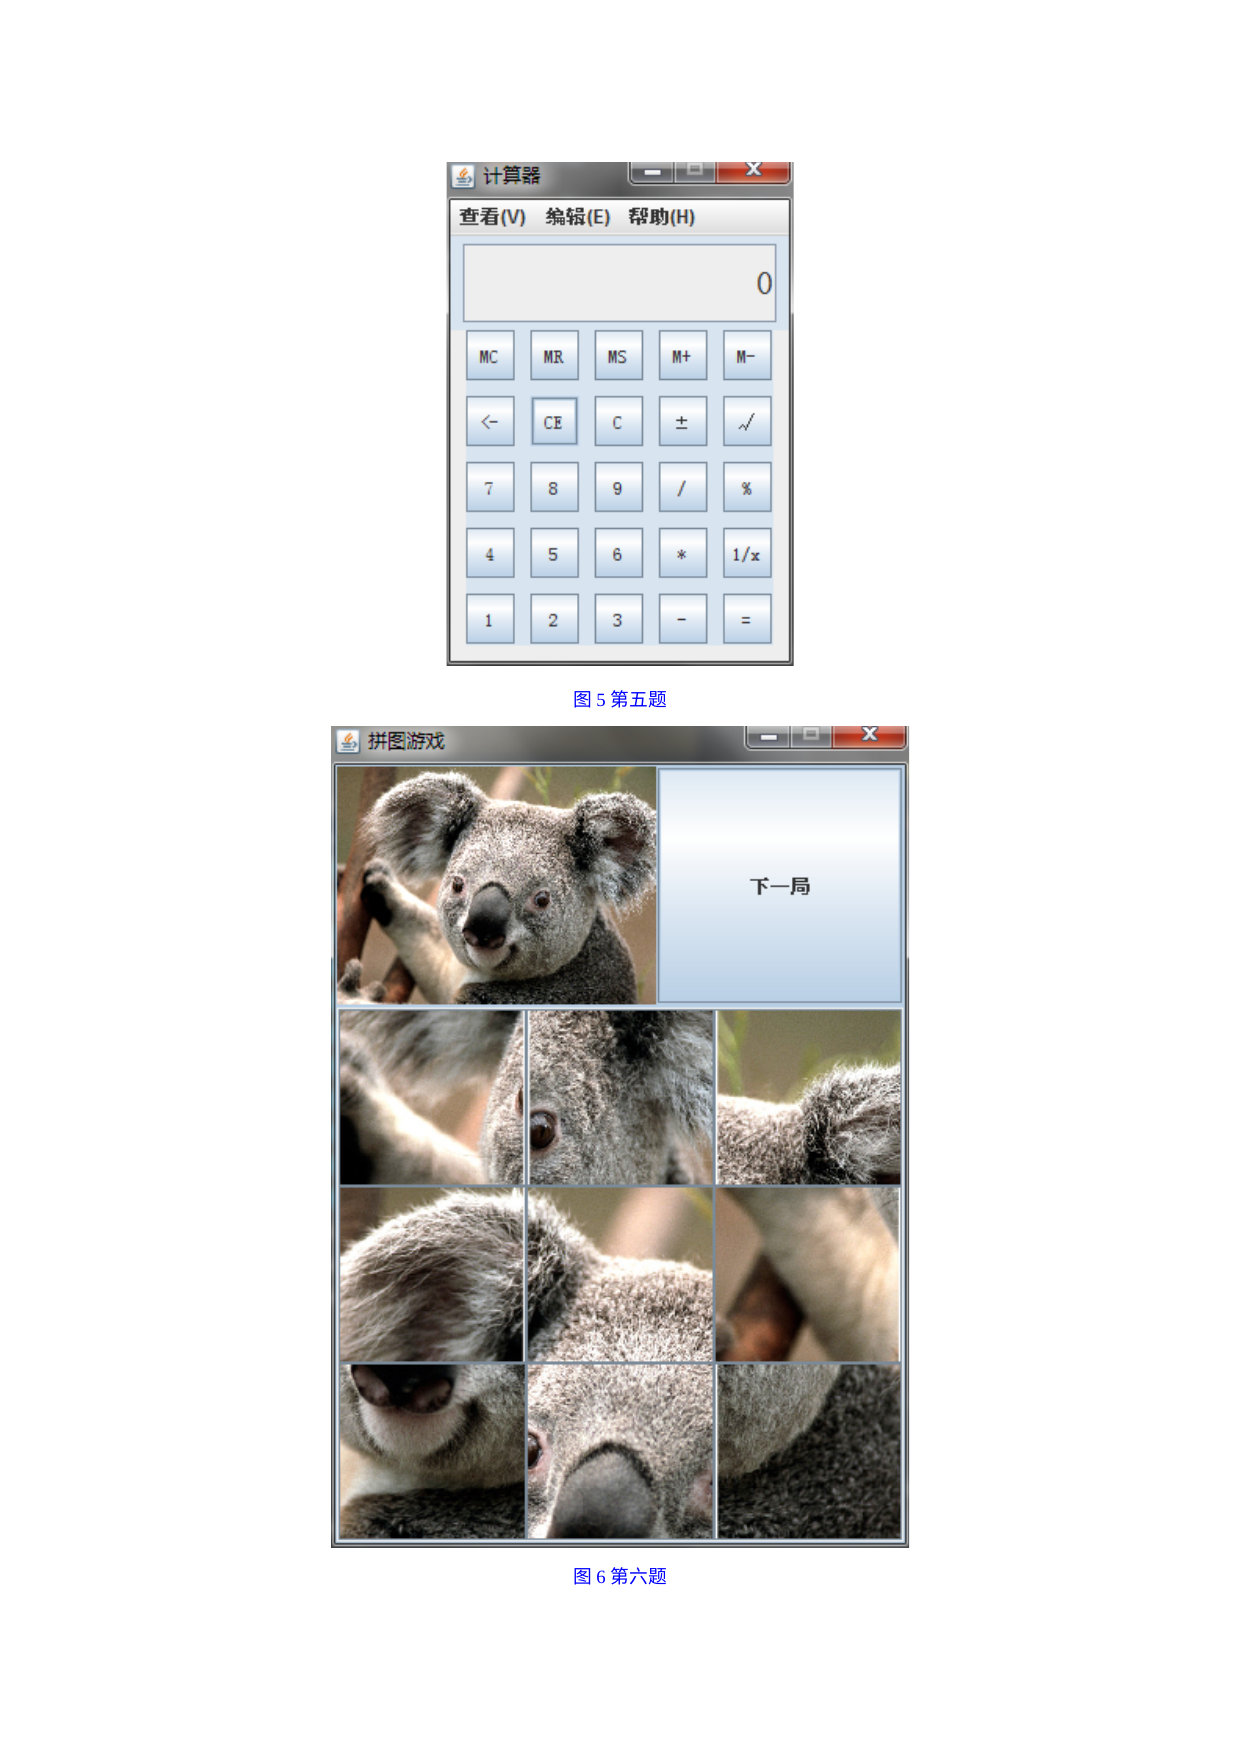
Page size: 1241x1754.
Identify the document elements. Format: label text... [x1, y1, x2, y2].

picture [446, 162, 794, 666]
picture [331, 726, 910, 1548]
text 图6 第六题 [187, 1559, 1053, 1592]
text 图5 第五题 [187, 682, 1053, 714]
